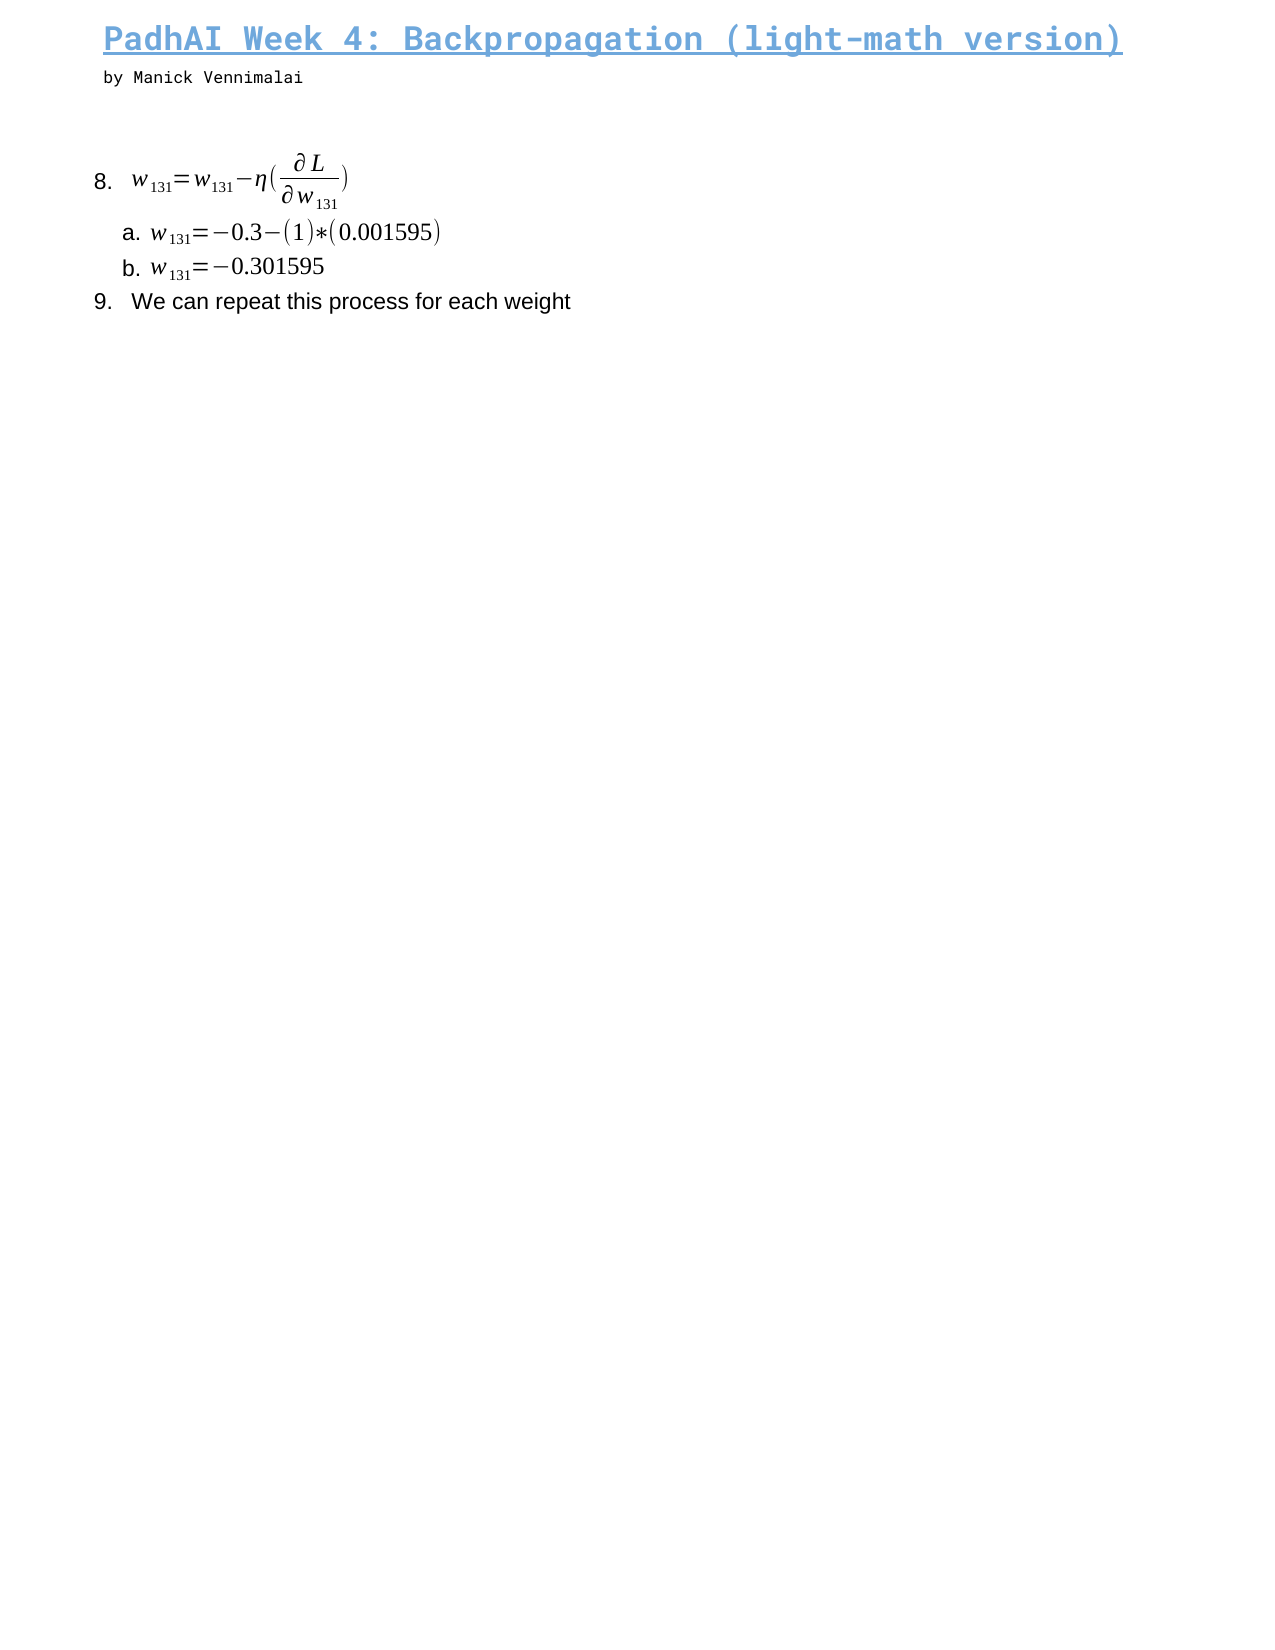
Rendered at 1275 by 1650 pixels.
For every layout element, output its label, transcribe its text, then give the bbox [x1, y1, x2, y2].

list We can repeat this process for each weight [94, 288, 1125, 314]
